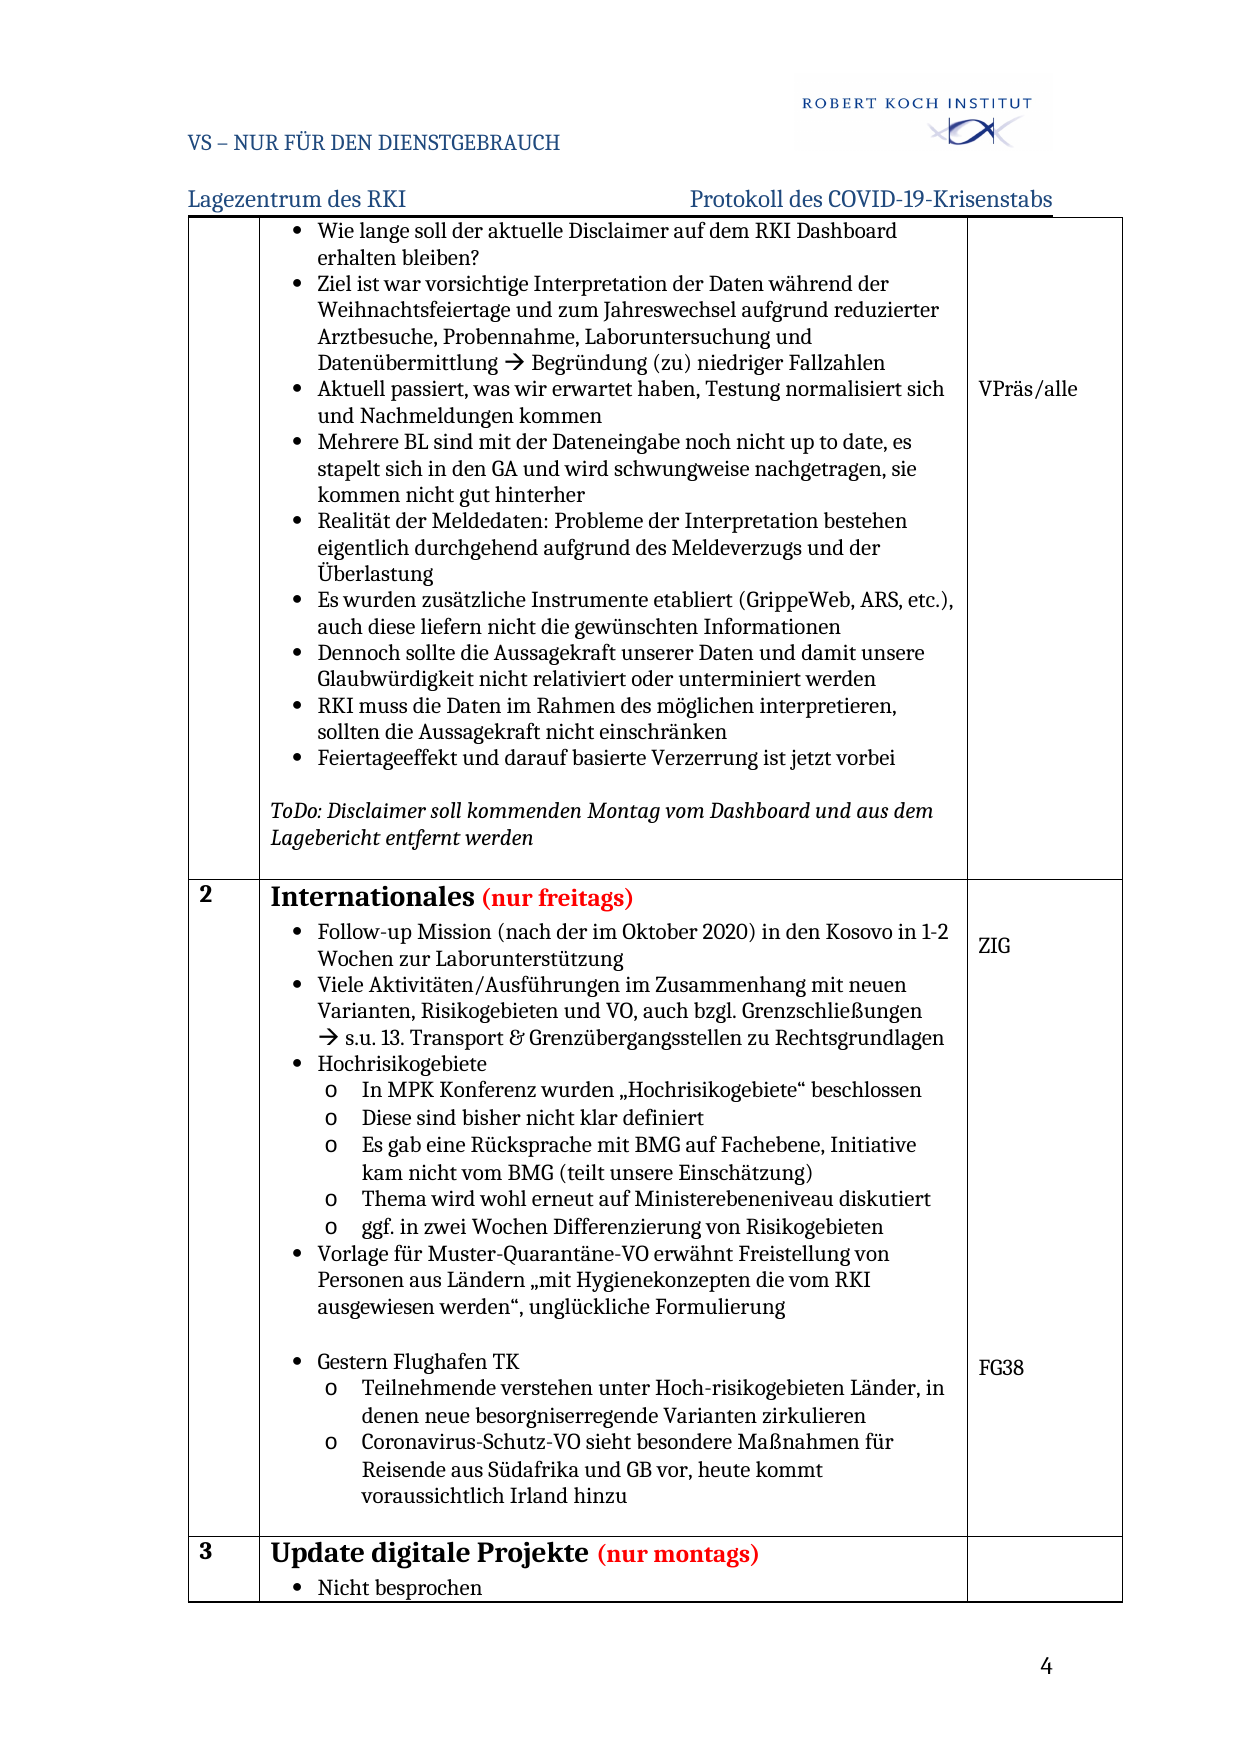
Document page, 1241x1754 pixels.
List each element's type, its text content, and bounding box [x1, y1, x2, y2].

table_cell 2 [189, 880, 259, 1536]
picture [794, 73, 1053, 151]
table_cell Update digitale Projekte (nur montags) Nicht besprochen [260, 1537, 967, 1601]
table_cell 3 [189, 1537, 259, 1601]
table_cell [968, 1537, 1122, 1601]
table_cell 1 [189, 218, 259, 879]
table_cell ZIG1 FG37/ZIG/alle FG32 FG34/FG32 Präs/FG32/FG34 VPräs/alle [968, 218, 1122, 879]
table_cell Internationales (nur freitags) Follow-up Mission (nach der im Oktober 2020) in den Kosovo in 1-2 Wochen zur Laborunterstützung Viele Aktivitäten/Ausführungen im Zusammenhang mit neuen Varianten, Risikogebieten und VO, auch bzgl. Grenzschließungen s.u. 13. Transport & Grenzübergangsstellen zu Rechtsgrundlagen Hochrisikogebiete In MPK Konferenz wurden „Hochrisikogebiete“ beschlossen Diese sind bisher nicht klar definiert Es gab eine Rücksprache mit BMG auf Fachebene, Initiative kam nicht vom BMG (teilt unsere Einschätzung) Thema wird wohl erneut auf Ministerebeneniveau diskutiert ggf. in zwei Wochen Differenzierung von Risikogebieten Vorlage für Muster-Quarantäne-VO erwähnt Freistellung von Personen aus Ländern „mit Hygienekonzepten die vom RKI ausgewiesen werden“, unglückliche Formulierung Gestern Flughafen TK Teilnehmende verstehen unter Hoch-risikogebieten Länder, in denen neue besorgniserregende Varianten zirkulieren Coronavirus-Schutz-VO sieht besondere Maßnahmen für Reisende aus Südafrika und GB vor, heute kommt voraussichtlich Irland hinzu [260, 880, 967, 1536]
table_cell ZIG FG38 [968, 880, 1122, 1536]
